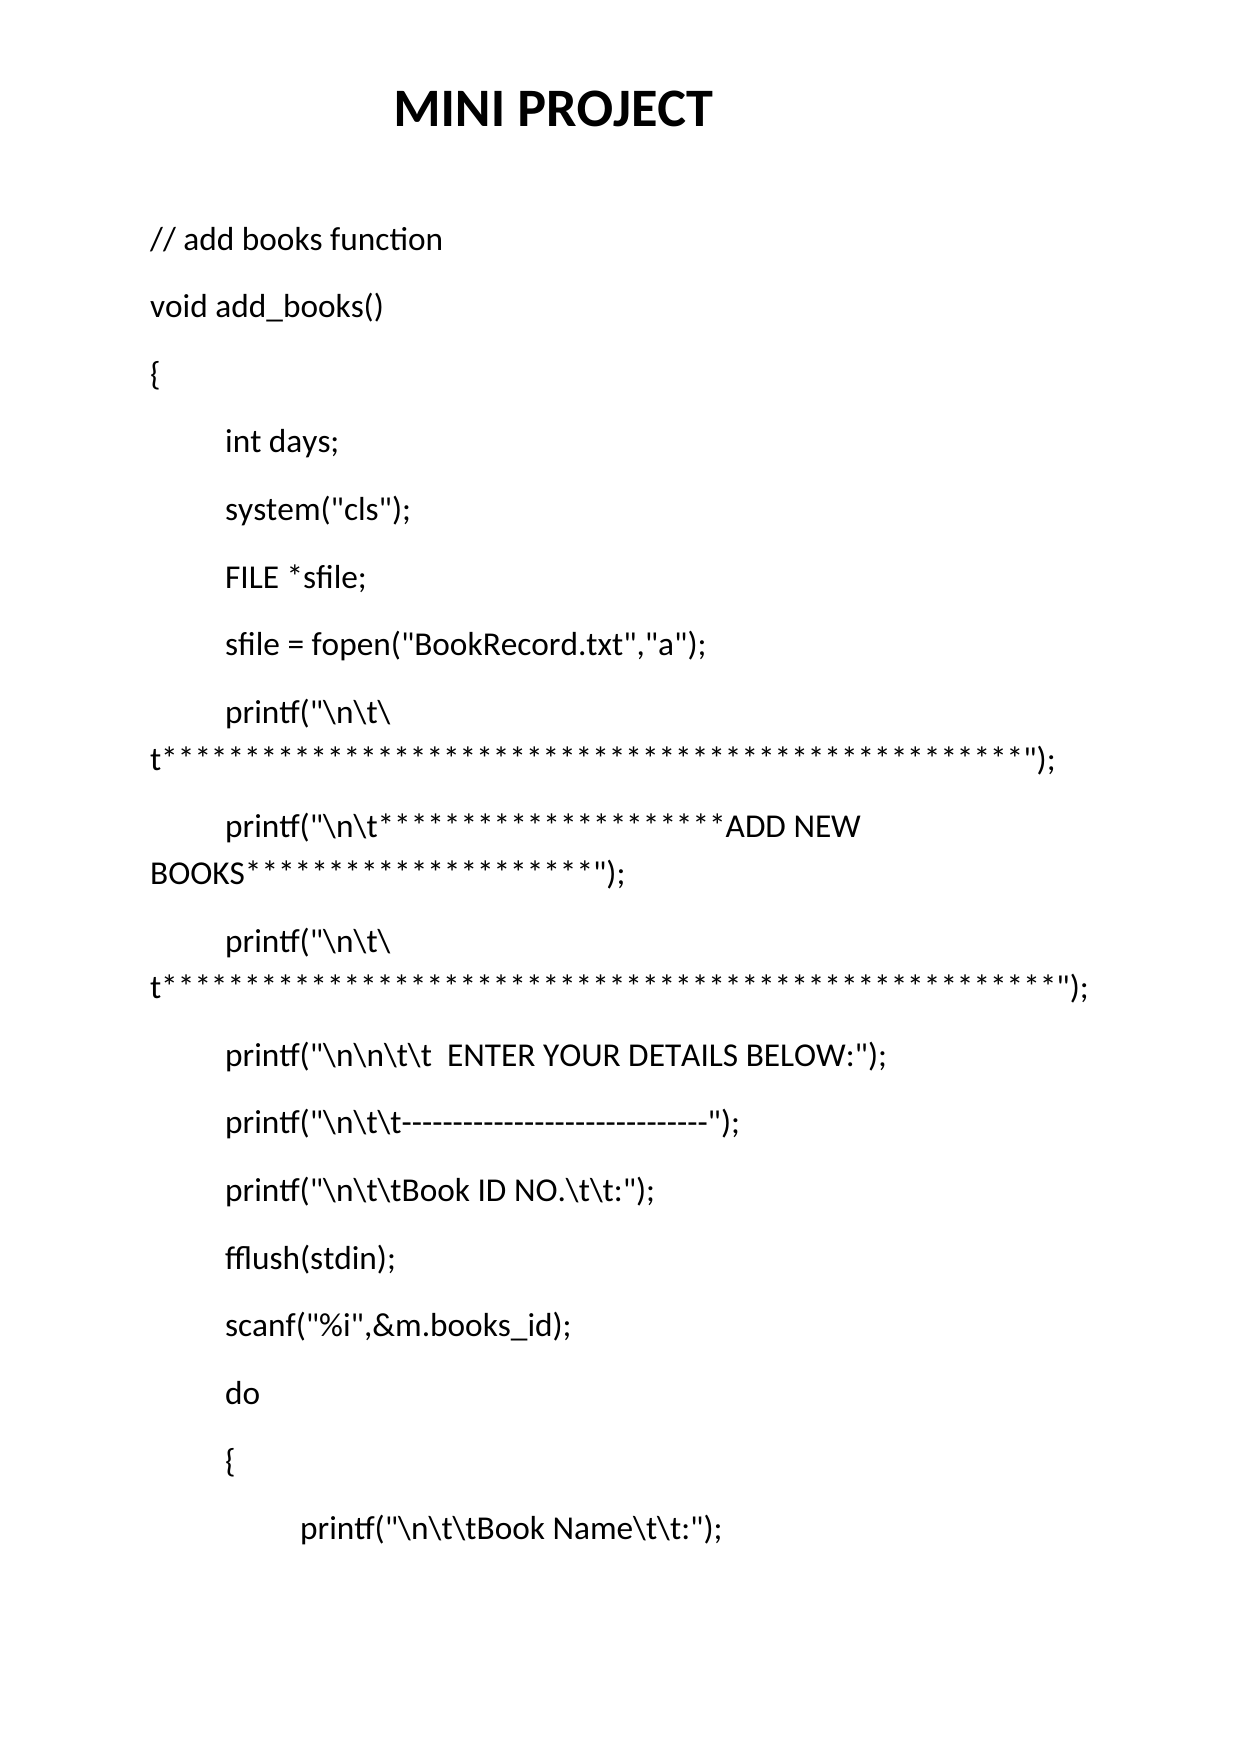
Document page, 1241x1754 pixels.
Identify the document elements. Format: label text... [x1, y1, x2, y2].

text void add_books() [150, 285, 1090, 326]
text printf("\n\t*********************ADD NEW BOOKS*********************"); [150, 805, 1090, 893]
text { [150, 353, 1090, 393]
text printf("\n\t\t****************************************************"); [150, 691, 1090, 778]
text sfile = fopen("BookRecord.txt","a"); [150, 623, 1090, 664]
text // add books function [150, 218, 1090, 258]
text system("cls"); [150, 488, 1090, 529]
text printf("\n\n\t\t ENTER YOUR DETAILS BELOW:"); [150, 1034, 1090, 1075]
text printf("\n\t\t------------------------------"); [150, 1102, 1090, 1142]
text printf("\n\t\tBook Name\t\t:"); [150, 1507, 1090, 1548]
text FILE *sfile; [150, 556, 1090, 596]
text scanf("%i",&m.books_id); [150, 1304, 1090, 1345]
text do [150, 1372, 1090, 1413]
text printf("\n\t\t******************************************************"); [150, 919, 1090, 1007]
text printf("\n\t\tBook ID NO.\t\t:"); [150, 1169, 1090, 1210]
text { [150, 1439, 1090, 1480]
text fflush(stdin); [150, 1237, 1090, 1277]
text int days; [150, 420, 1090, 461]
